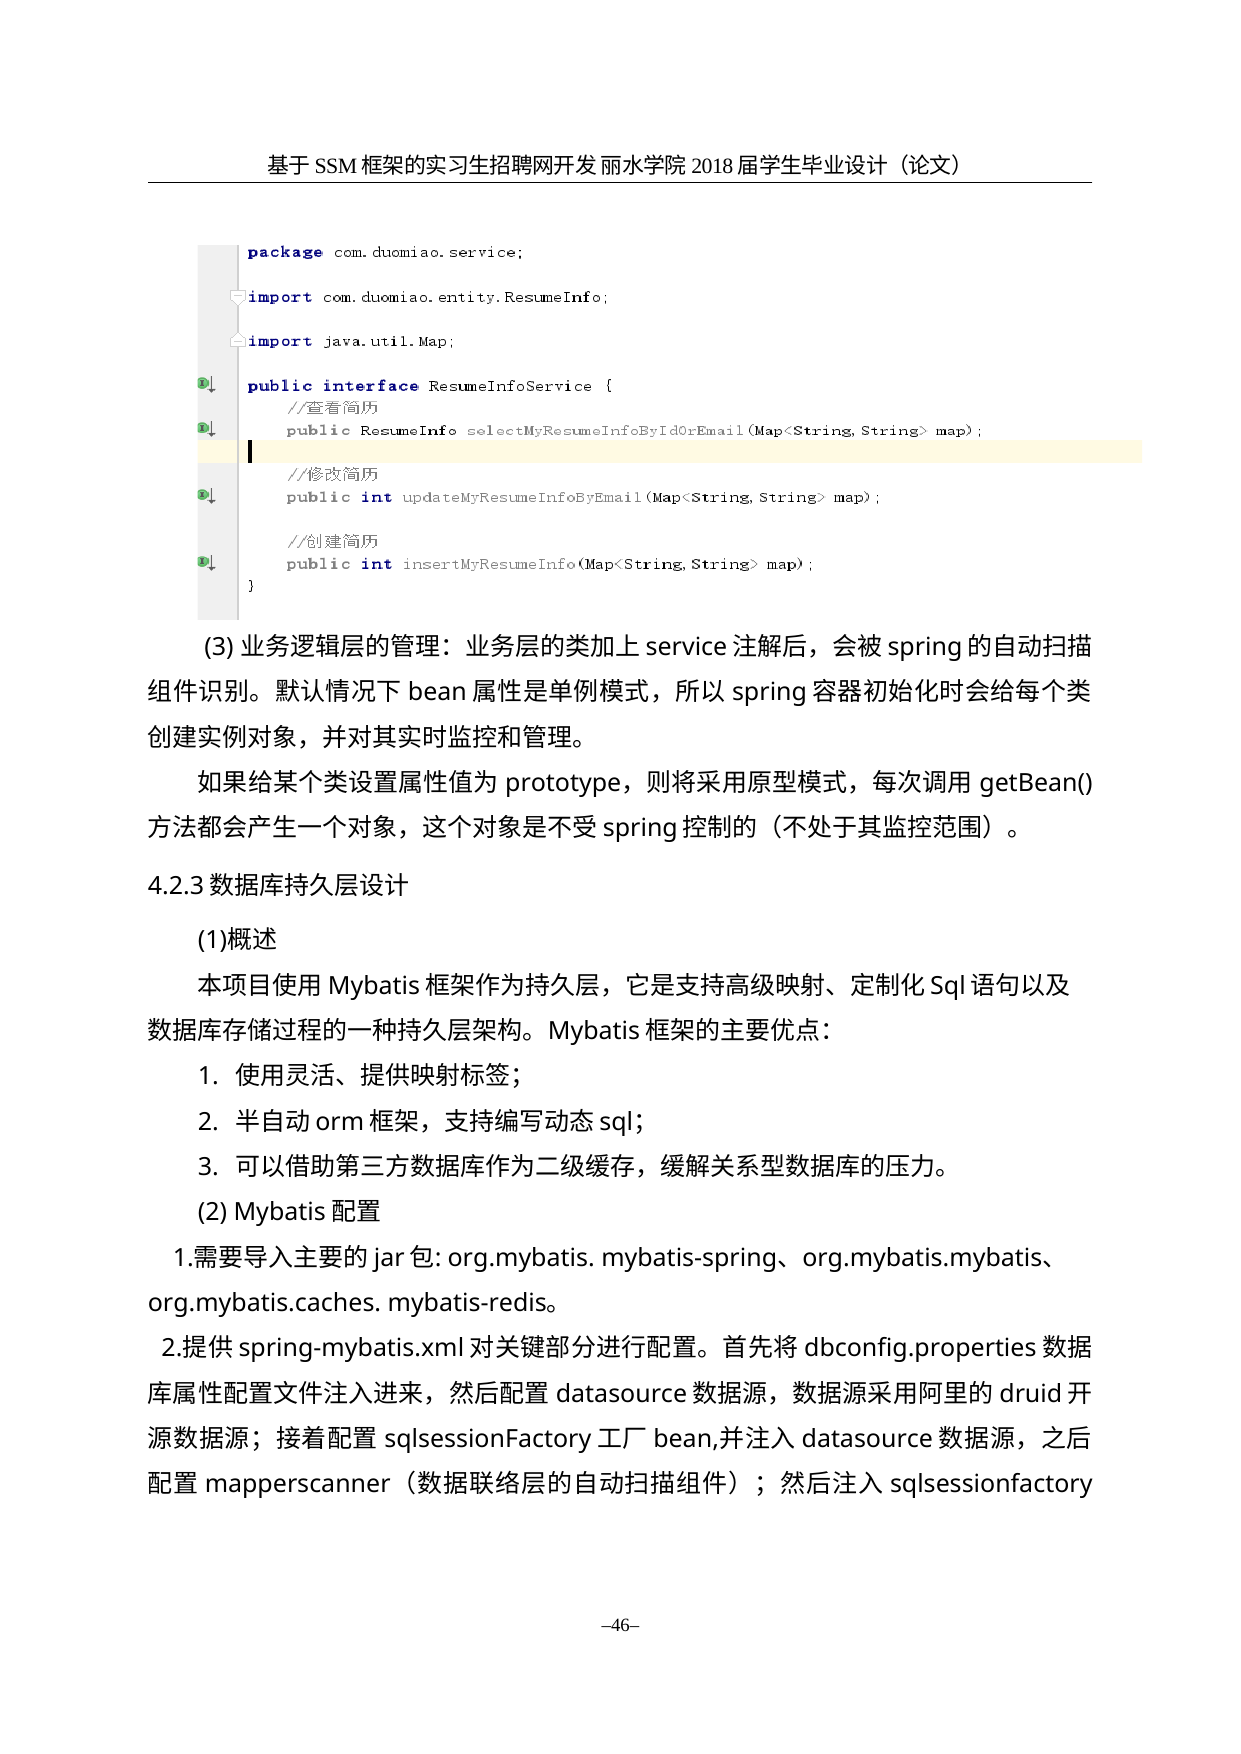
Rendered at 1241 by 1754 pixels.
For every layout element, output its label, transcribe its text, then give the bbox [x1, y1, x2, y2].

subtitle 数据库持久层设计 [148, 866, 1092, 902]
text org.mybatis.caches. mybatis-redis。 [148, 1282, 1092, 1319]
list 可以借助第三方数据库作为二级缓存，缓解关系型数据库的压力。 [198, 1146, 1092, 1183]
text (1)概述 [148, 920, 1092, 956]
list 半自动orm框架，支持编写动态sql； [198, 1101, 1092, 1137]
picture [197, 245, 1143, 620]
list 使用灵活、提供映射标签； [198, 1056, 1092, 1092]
text 本项目使用Mybatis框架作为持久层，它是支持高级映射、定制化Sql语句以及数据库存储过程的一种持久层架构。Mybatis框架的主要优点： [148, 965, 1092, 1047]
text (3) 业务逻辑层的管理：业务层的类加上service注解后，会被spring的自动扫描组件识别。默认情况下bean属性是单例模式，所以spring容器初始化时会给每个类创建实例对象，并对其实时监控和管理。 [148, 626, 1092, 753]
text 如果给某个类设置属性值为prototype，则将采用原型模式，每次调用getBean()方法都会产生一个对象，这个对象是不受spring控制的（不处于其监控范围）。 [148, 762, 1092, 844]
text (2) Mybatis配置 [148, 1192, 1092, 1228]
text 1.需要导入主要的jar包: org.mybatis. mybatis-spring、org.mybatis.mybatis、 [148, 1237, 1092, 1273]
